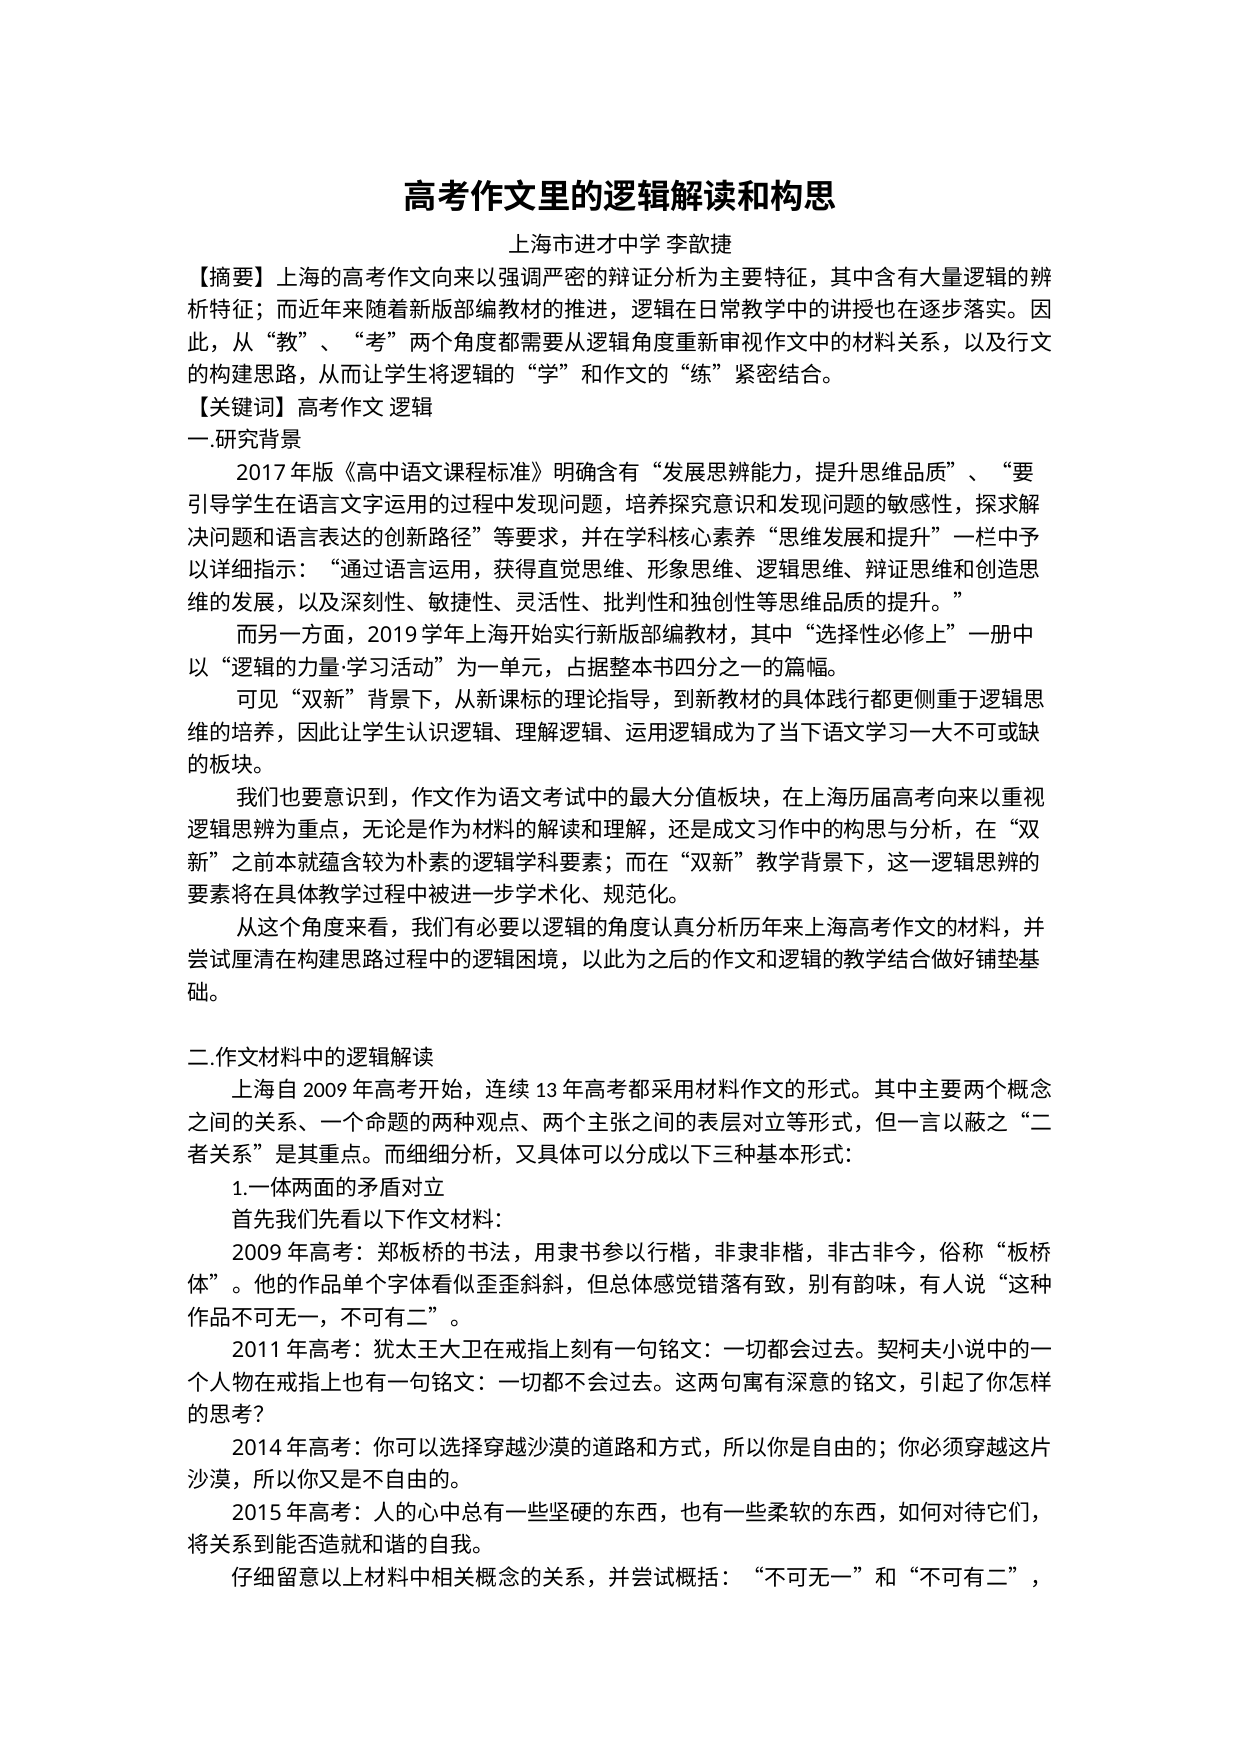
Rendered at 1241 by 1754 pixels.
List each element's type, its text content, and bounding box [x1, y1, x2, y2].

text 【关键词】高考作文 逻辑 [187, 389, 1053, 422]
text 高考作文里的逻辑解读和构思 [187, 162, 1053, 227]
text 【摘要】上海的高考作文向来以强调严密的辩证分析为主要特征，其中含有大量逻辑的辨析特征；而近年来随着新版部编教材的推进，逻辑在日常教学中的讲授也在逐步落实。因此，从“教”、“考”两个角度都需要从逻辑角度重新审视作文中的材料关系，以及行文的构建思路，从而让学生将逻辑的“学”和作文的“练”紧密结合。 [187, 259, 1053, 389]
text 1.一体两面的矛盾对立 [187, 1169, 1053, 1202]
text 上海市进才中学 李歆捷 [187, 227, 1053, 259]
text 可见“双新”背景下，从新课标的理论指导，到新教材的具体践行都更侧重于逻辑思维的培养，因此让学生认识逻辑、理解逻辑、运用逻辑成为了当下语文学习一大不可或缺的板块。 [187, 682, 1053, 779]
text 2015年高考：人的心中总有一些坚硬的东西，也有一些柔软的东西，如何对待它们，将关系到能否造就和谐的自我。 [187, 1494, 1053, 1559]
text 而另一方面，2019学年上海开始实行新版部编教材，其中“选择性必修上”一册中以“逻辑的力量·学习活动”为一单元，占据整本书四分之一的篇幅。 [187, 617, 1053, 682]
text 一.研究背景 [187, 422, 1053, 454]
text 2017年版《高中语文课程标准》明确含有“发展思辨能力，提升思维品质”、“要引导学生在语言文字运用的过程中发现问题，培养探究意识和发现问题的敏感性，探求解决问题和语言表达的创新路径”等要求，并在学科核心素养“思维发展和提升”一栏中予以详细指示：“通过语言运用，获得直觉思维、形象思维、逻辑思维、辩证思维和创造思维的发展，以及深刻性、敏捷性、灵活性、批判性和独创性等思维品质的提升。” [187, 454, 1053, 617]
text 2011年高考：犹太王大卫在戒指上刻有一句铭文：一切都会过去。契柯夫小说中的一个人物在戒指上也有一句铭文：一切都不会过去。这两句寓有深意的铭文，引起了你怎样的思考？ [187, 1332, 1053, 1429]
text 我们也要意识到，作文作为语文考试中的最大分值板块，在上海历届高考向来以重视逻辑思辨为重点，无论是作为材料的解读和理解，还是成文习作中的构思与分析，在“双新”之前本就蕴含较为朴素的逻辑学科要素；而在“双新”教学背景下，这一逻辑思辨的要素将在具体教学过程中被进一步学术化、规范化。 [187, 779, 1053, 909]
text 2009年高考：郑板桥的书法，用隶书参以行楷，非隶非楷，非古非今，俗称“板桥体”。他的作品单个字体看似歪歪斜斜，但总体感觉错落有致，别有韵味，有人说“这种作品不可无一，不可有二”。 [187, 1234, 1053, 1332]
text 2014年高考：你可以选择穿越沙漠的道路和方式，所以你是自由的；你必须穿越这片沙漠，所以你又是不自由的。 [187, 1429, 1053, 1494]
text 首先我们先看以下作文材料： [187, 1202, 1053, 1234]
text 从这个角度来看，我们有必要以逻辑的角度认真分析历年来上海高考作文的材料，并尝试厘清在构建思路过程中的逻辑困境，以此为之后的作文和逻辑的教学结合做好铺垫基础。 [187, 909, 1053, 1007]
text 上海自2009年高考开始，连续13年高考都采用材料作文的形式。其中主要两个概念之间的关系、一个命题的两种观点、两个主张之间的表层对立等形式，但一言以蔽之“二者关系”是其重点。而细细分析，又具体可以分成以下三种基本形式： [187, 1072, 1053, 1169]
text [187, 1559, 1053, 1592]
text 二.作文材料中的逻辑解读 [187, 1039, 1053, 1072]
